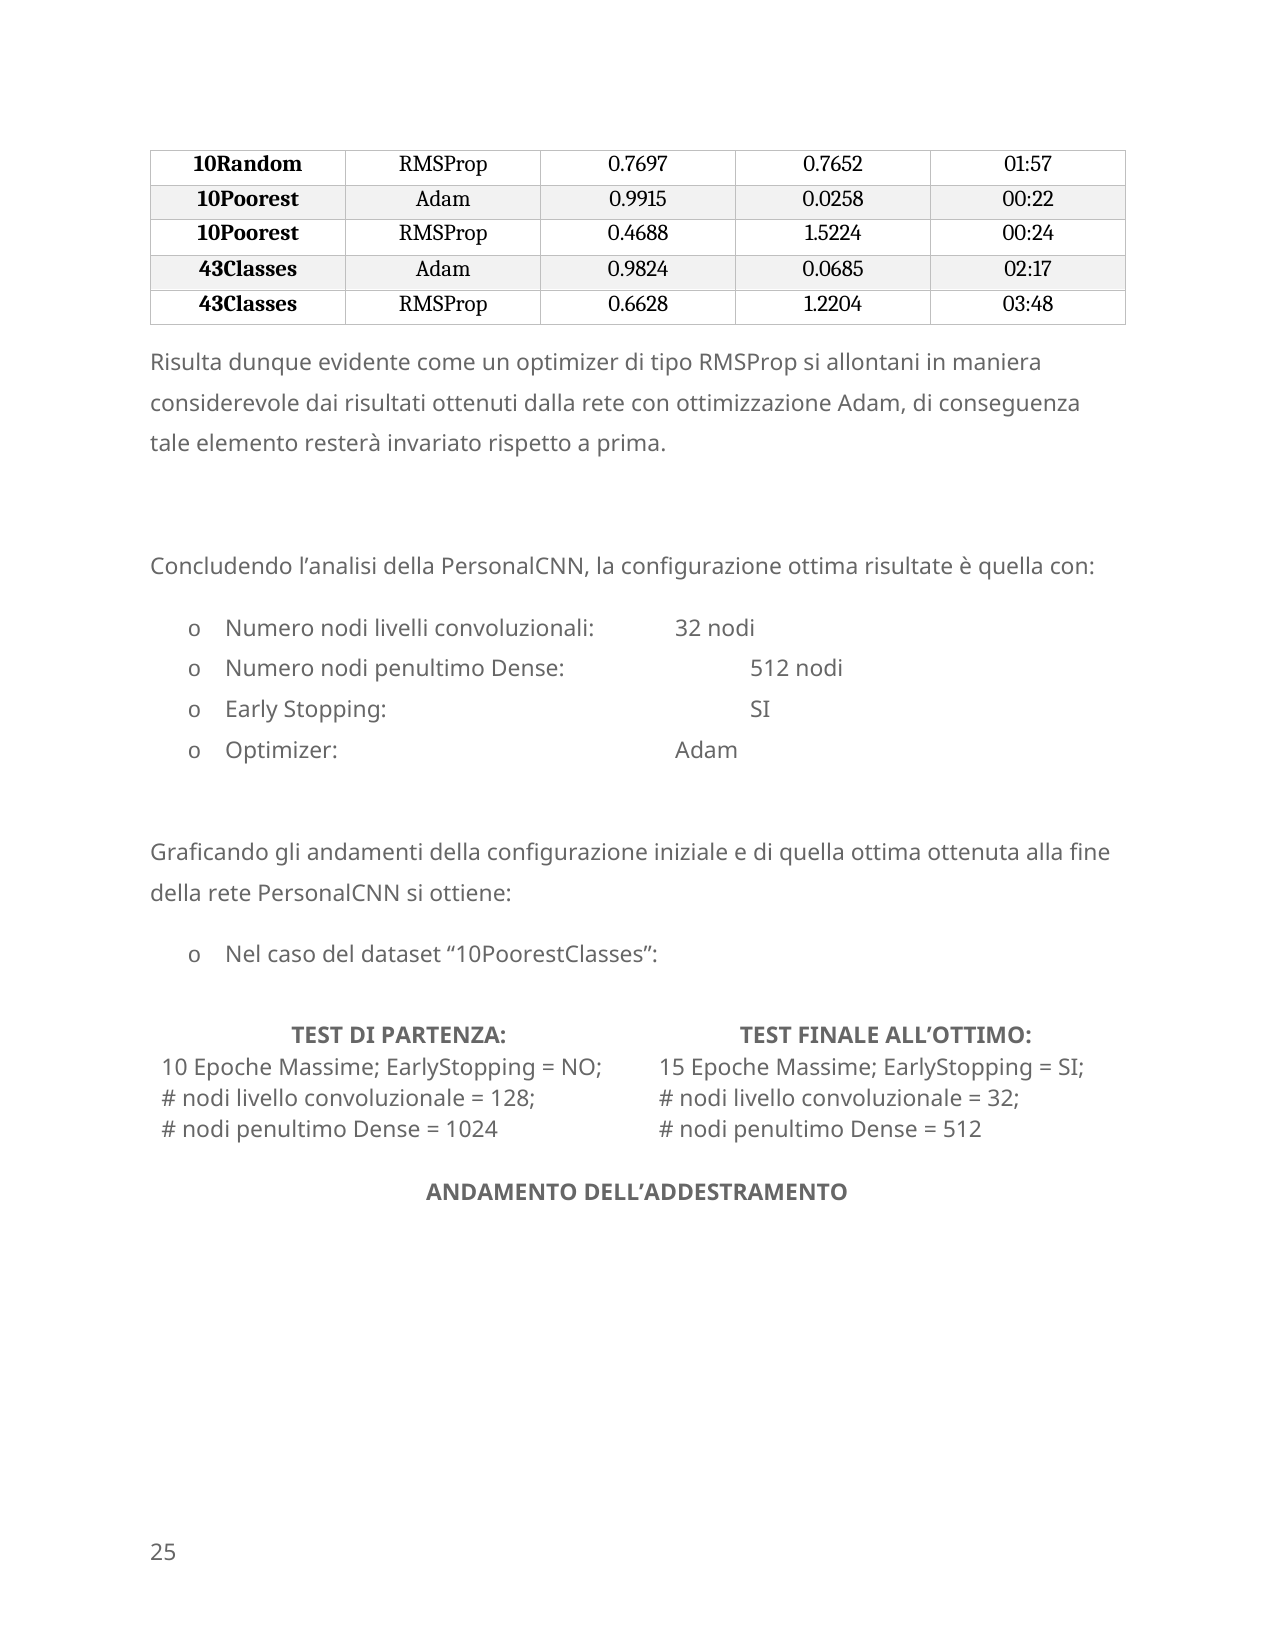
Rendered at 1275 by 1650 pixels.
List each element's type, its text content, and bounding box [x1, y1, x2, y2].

table_header TEST FINALE ALL’OTTIMO: 15 Epoche Massime; EarlyStopping = SI; # nodi livello convoluzionale = 32; # nodi penultimo Dense = 512 [647, 1019, 1124, 1176]
table_cell 43Classes [151, 256, 345, 289]
text Risulta dunque evidente come un optimizer di tipo RMSProp si allontani in maniera considerevole dai risultati ottenuti dalla rete con ottimizzazione Adam, di conseguenza tale elemento resterà invariato rispetto a prima. [150, 346, 1125, 458]
table_cell Adam [346, 256, 540, 289]
table_cell 0.9915 [541, 186, 735, 219]
table_cell 10Poorest [151, 220, 345, 255]
table_cell 03:48 [931, 291, 1125, 324]
table_cell 1.2204 [736, 291, 930, 324]
table_cell ANDAMENTO DELL’ADDESTRAMENTO [150, 1176, 1124, 1207]
table_cell 00:24 [931, 220, 1125, 255]
table_cell 0.4688 [541, 220, 735, 255]
table_cell RMSProp [346, 291, 540, 324]
table_cell 00:22 [931, 186, 1125, 219]
list Numero nodi penultimo Dense: 512 nodi [187, 652, 1125, 683]
text Concludendo l’analisi della PersonalCNN, la configurazione ottima risultate è quella con: [150, 550, 1125, 581]
table_cell RMSProp [346, 151, 540, 184]
table_cell 01:57 [931, 151, 1125, 184]
table_cell 0.0685 [736, 256, 930, 289]
table_cell 0.6628 [541, 291, 735, 324]
table_header TEST DI PARTENZA: 10 Epoche Massime; EarlyStopping = NO; # nodi livello convoluzionale = 128; # nodi penultimo Dense = 1024 [150, 1019, 647, 1176]
table_cell 1.5224 [736, 220, 930, 255]
list Early Stopping: SI [187, 693, 1125, 724]
table_cell 0.0258 [736, 186, 930, 219]
table_cell 10Random [151, 151, 345, 184]
table_cell 43Classes [151, 291, 345, 324]
table_cell 0.7652 [736, 151, 930, 184]
list Nel caso del dataset “10PoorestClasses”: [187, 938, 1125, 969]
list Optimizer: Adam [187, 734, 1125, 765]
table_cell 10Poorest [151, 186, 345, 219]
list Numero nodi livelli convoluzionali: 32 nodi [187, 611, 1125, 643]
table_cell Adam [346, 186, 540, 219]
table_cell 0.7697 [541, 151, 735, 184]
table_cell 02:17 [931, 256, 1125, 289]
table_cell 0.9824 [541, 256, 735, 289]
table_cell RMSProp [346, 220, 540, 255]
text Graficando gli andamenti della configurazione iniziale e di quella ottima ottenuta alla fine della rete PersonalCNN si ottiene: [150, 836, 1125, 908]
